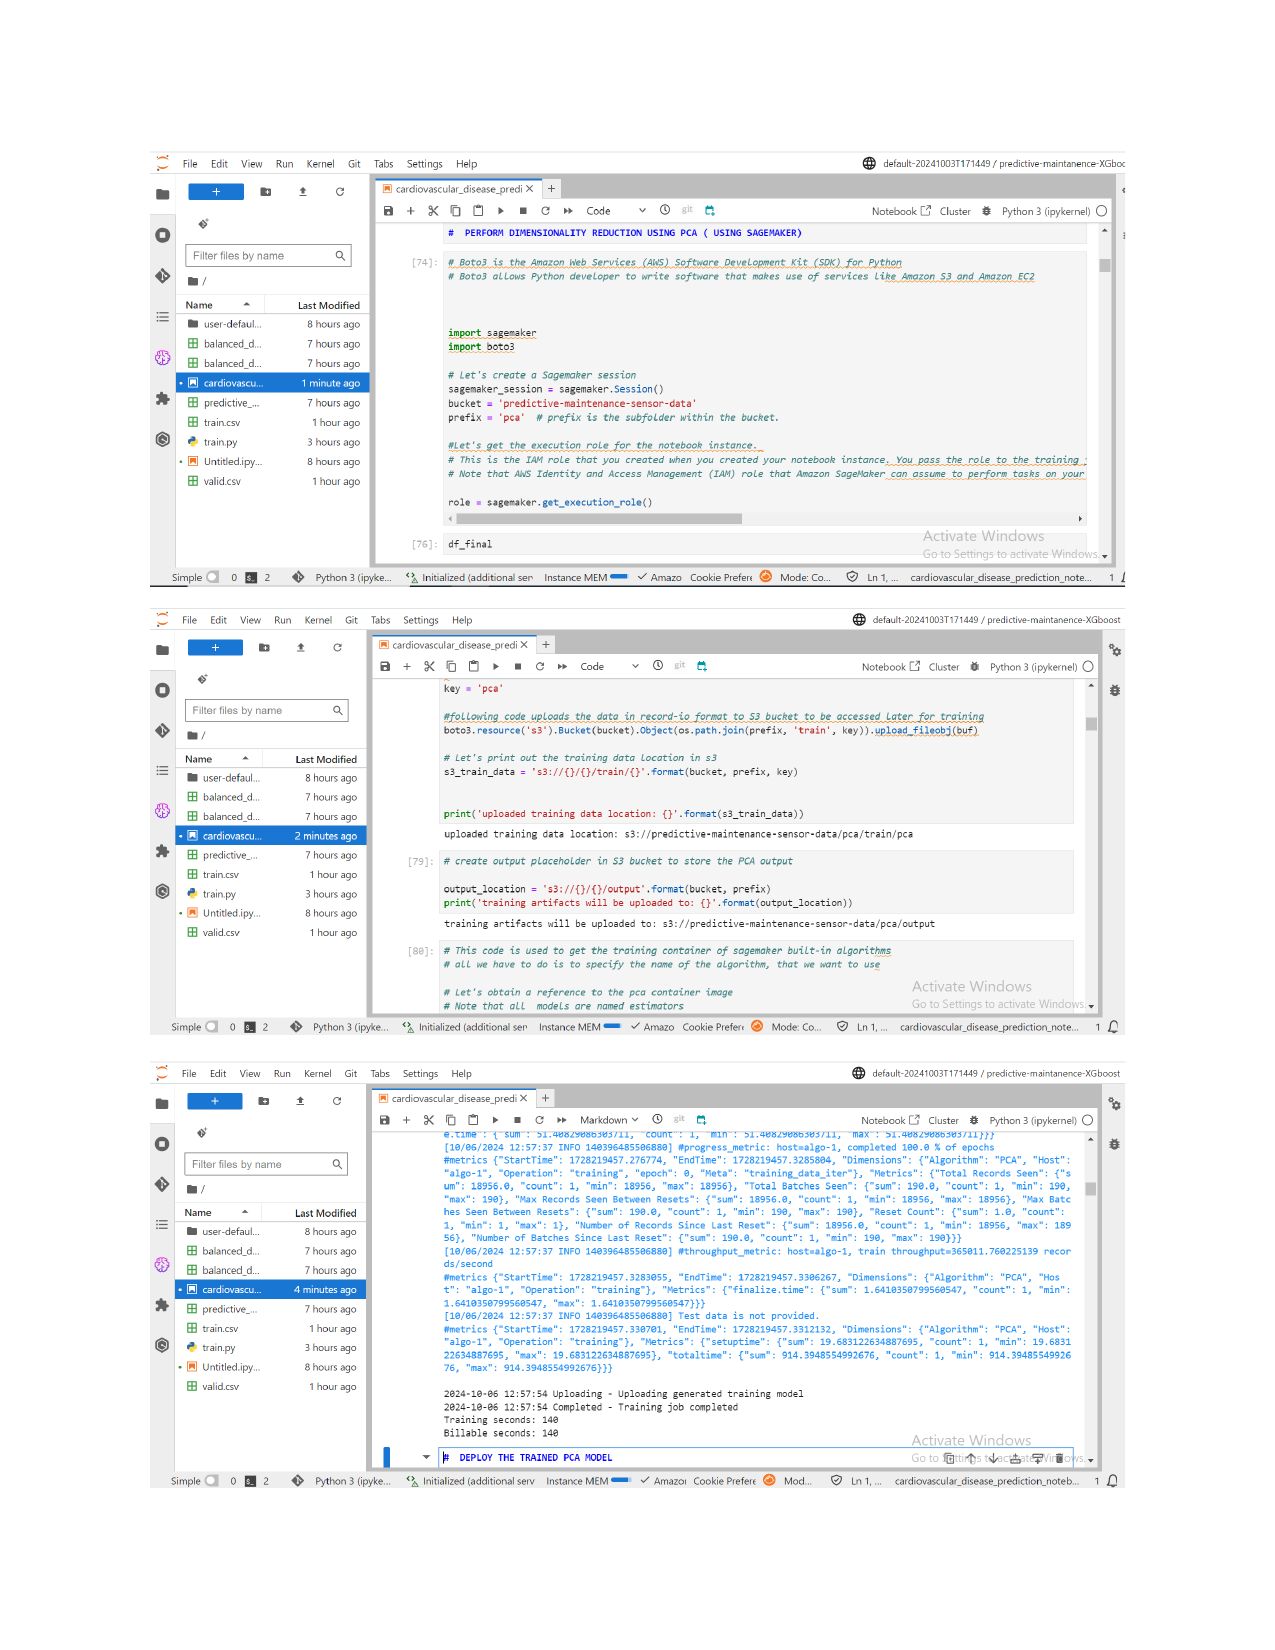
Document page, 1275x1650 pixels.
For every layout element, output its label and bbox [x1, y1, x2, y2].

picture [150, 605, 1125, 1035]
picture [150, 150, 1125, 587]
picture [150, 1053, 1125, 1488]
